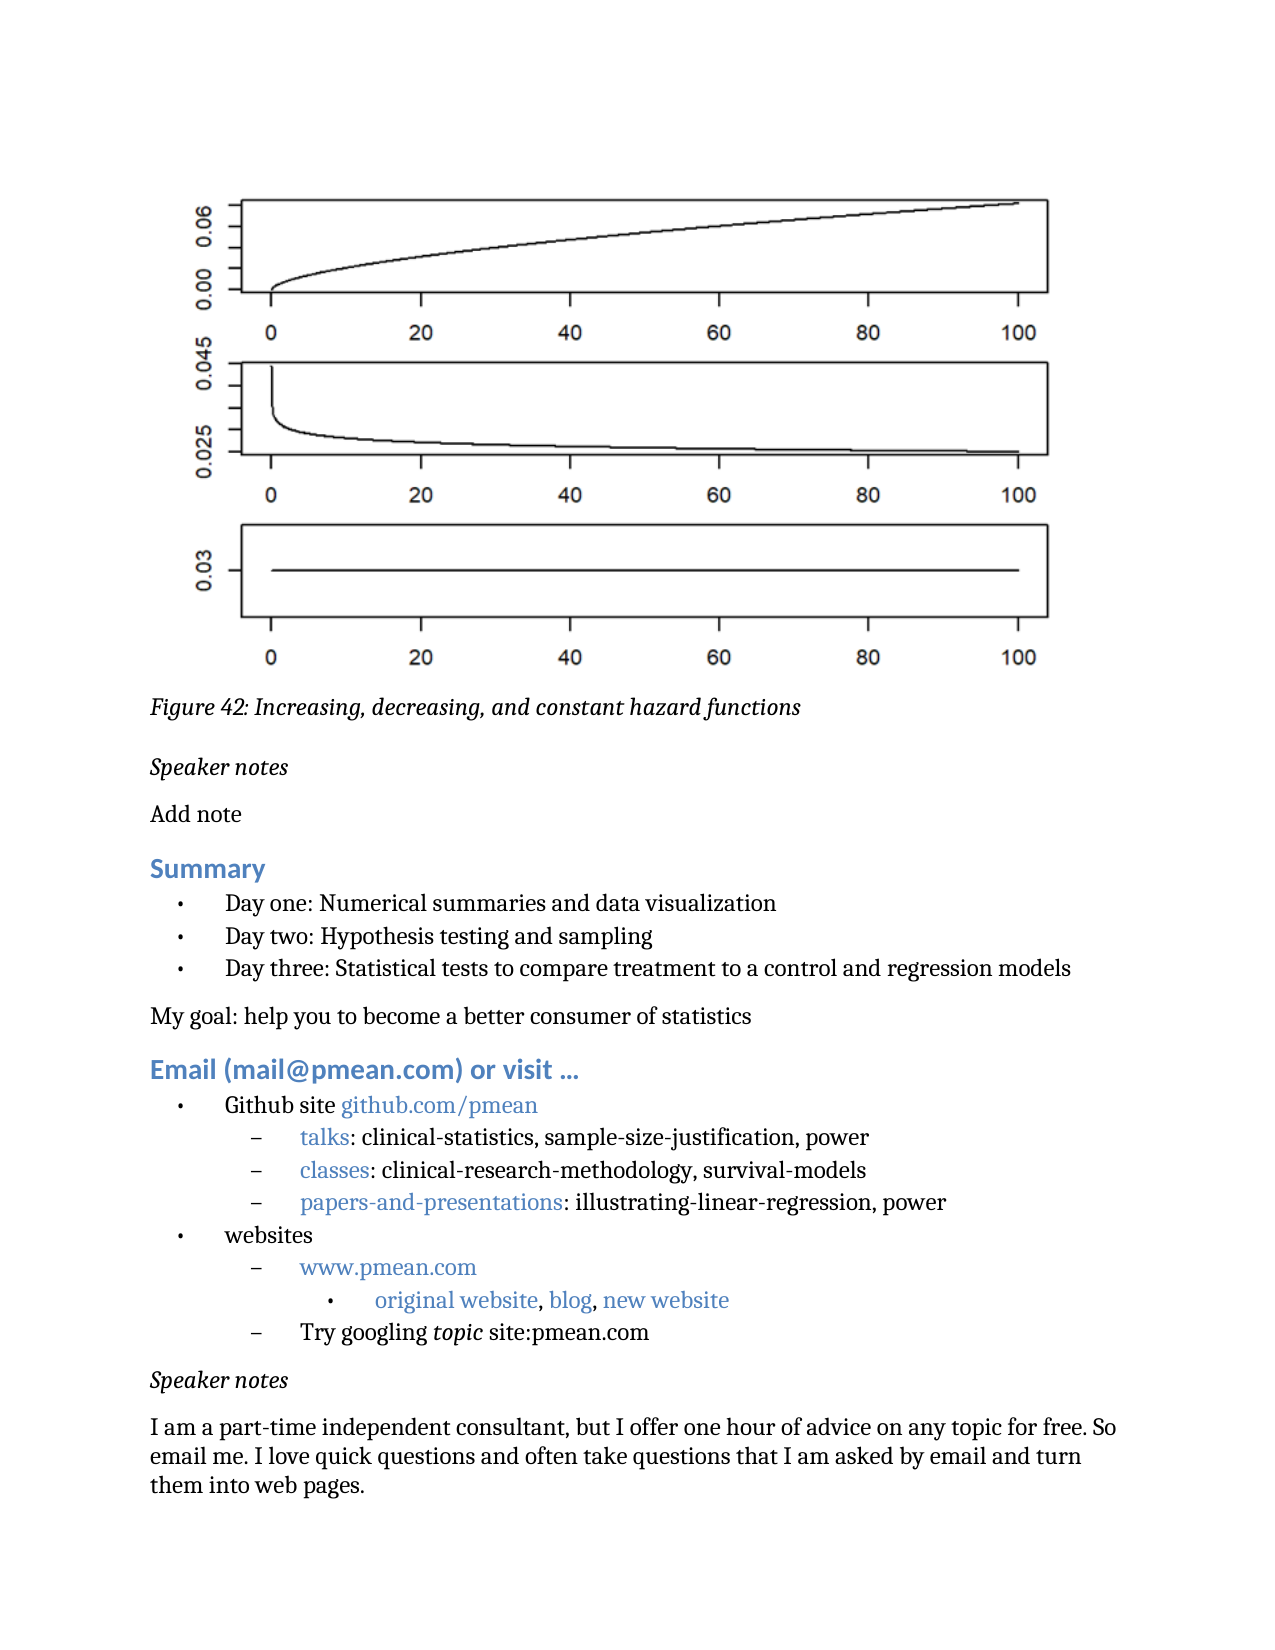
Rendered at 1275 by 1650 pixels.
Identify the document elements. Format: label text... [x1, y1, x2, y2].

list www.pmean.com [250, 1253, 1125, 1282]
subtitle Email (mail@pmean.com) or visit … [150, 1051, 1125, 1087]
list websites [175, 1221, 1125, 1249]
list talks: clinical-statistics, sample-size-justification, power [250, 1123, 1125, 1152]
list Day three: Statistical tests to compare treatment to a control and regression models [175, 954, 1125, 983]
text Speaker notes [150, 753, 1125, 781]
list Try googling topic site:pmean.com [250, 1318, 1125, 1347]
text My goal: help you to become a better consumer of statistics [150, 1002, 1125, 1030]
text Add note [150, 800, 1125, 829]
subtitle Summary [150, 850, 1125, 885]
text I am a part-time independent consultant, but I offer one hour of advice on any topic for free. So email me. I love quick questions and often take questions that I am asked by email and turn them into web pages. [150, 1413, 1125, 1499]
list Day one: Numerical summaries and data visualization [175, 889, 1125, 918]
list Github site github.com/pmean [175, 1091, 1125, 1119]
list original website, blog, new website [325, 1286, 1125, 1314]
list Day two: Hypothesis testing and sampling [175, 922, 1125, 950]
text Speaker notes [150, 1366, 1125, 1394]
list papers-and-presentations: illustrating-linear-regression, power [250, 1188, 1125, 1217]
list classes: clinical-research-methodology, survival-models [250, 1156, 1125, 1184]
picture [188, 185, 1064, 672]
table_header Figure 42: Increasing, decreasing, and constant hazard functions [139, 186, 1114, 734]
